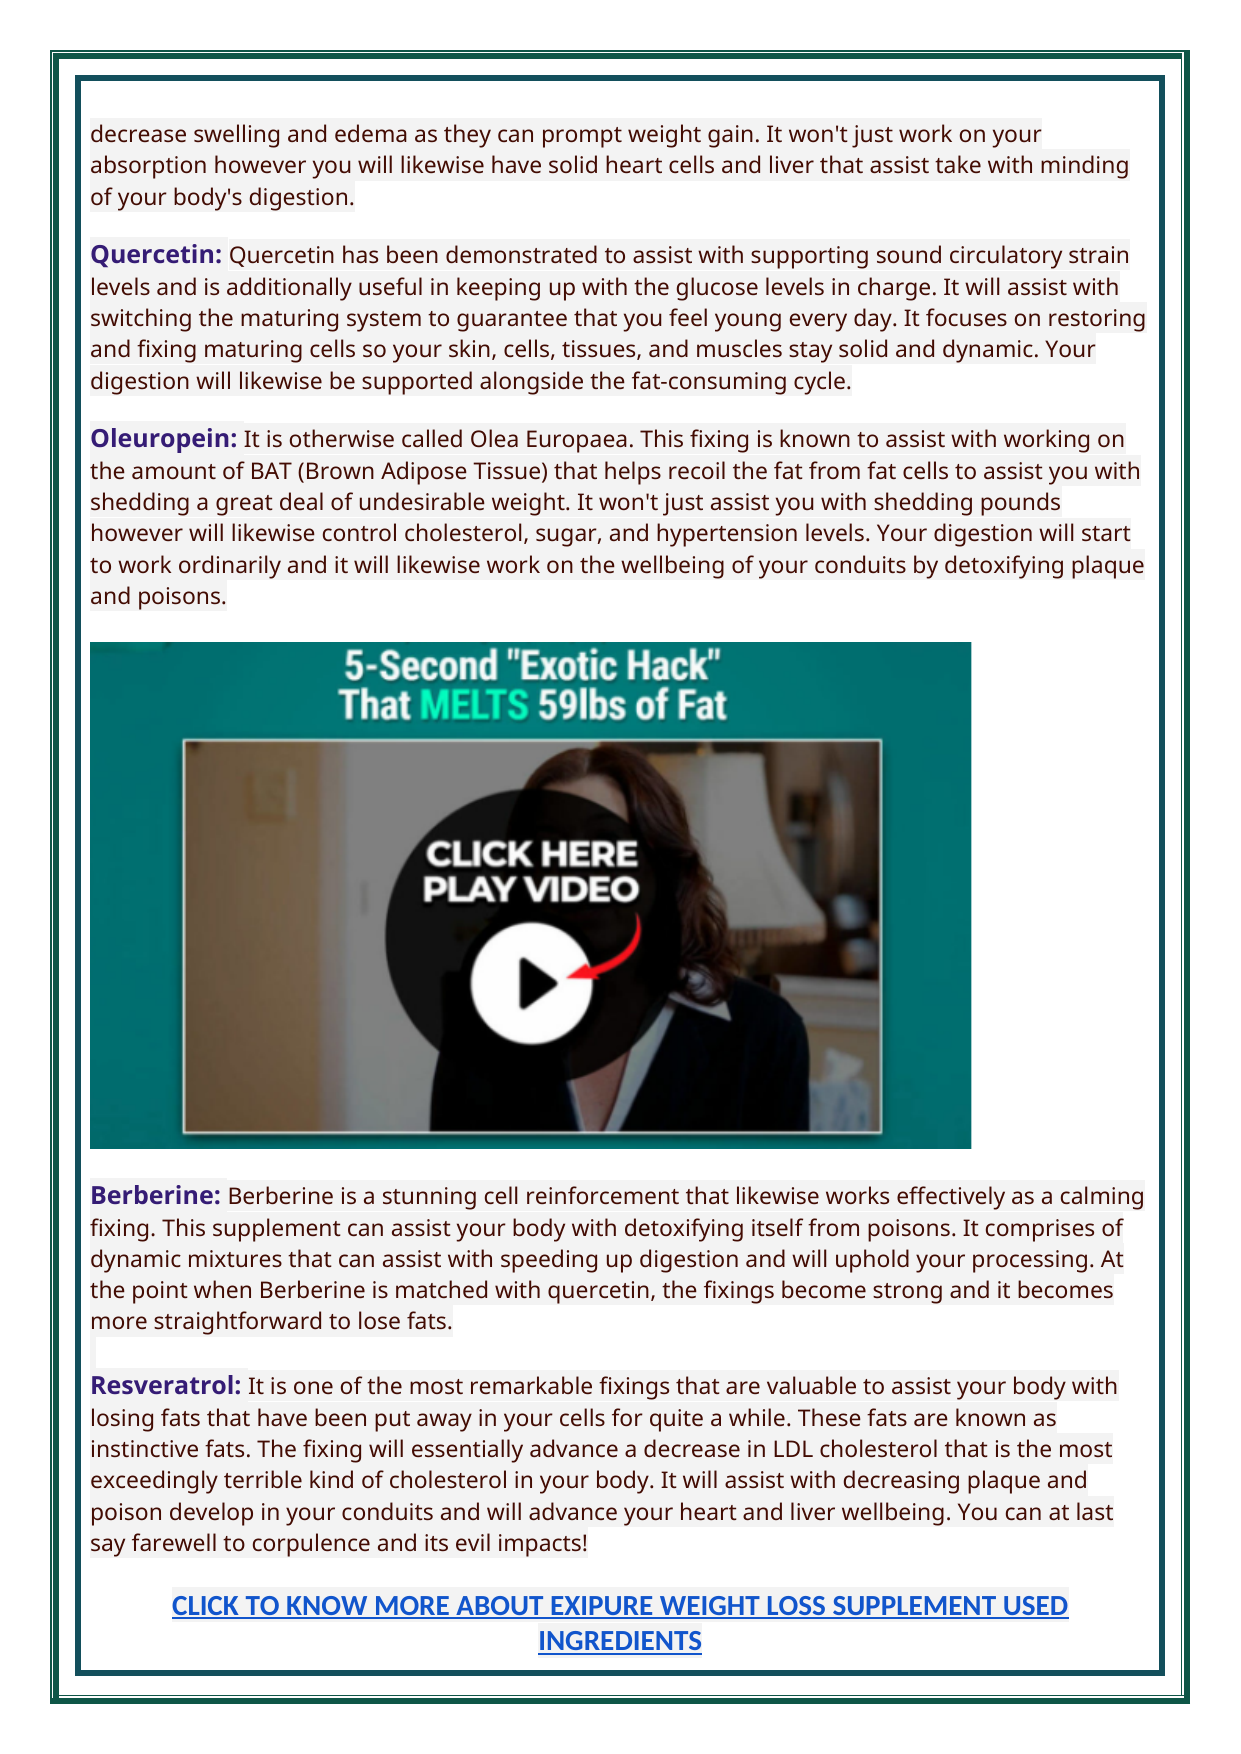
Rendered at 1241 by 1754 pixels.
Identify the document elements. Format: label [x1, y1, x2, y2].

picture [90, 642, 972, 1149]
table_header [81, 81, 1159, 1670]
